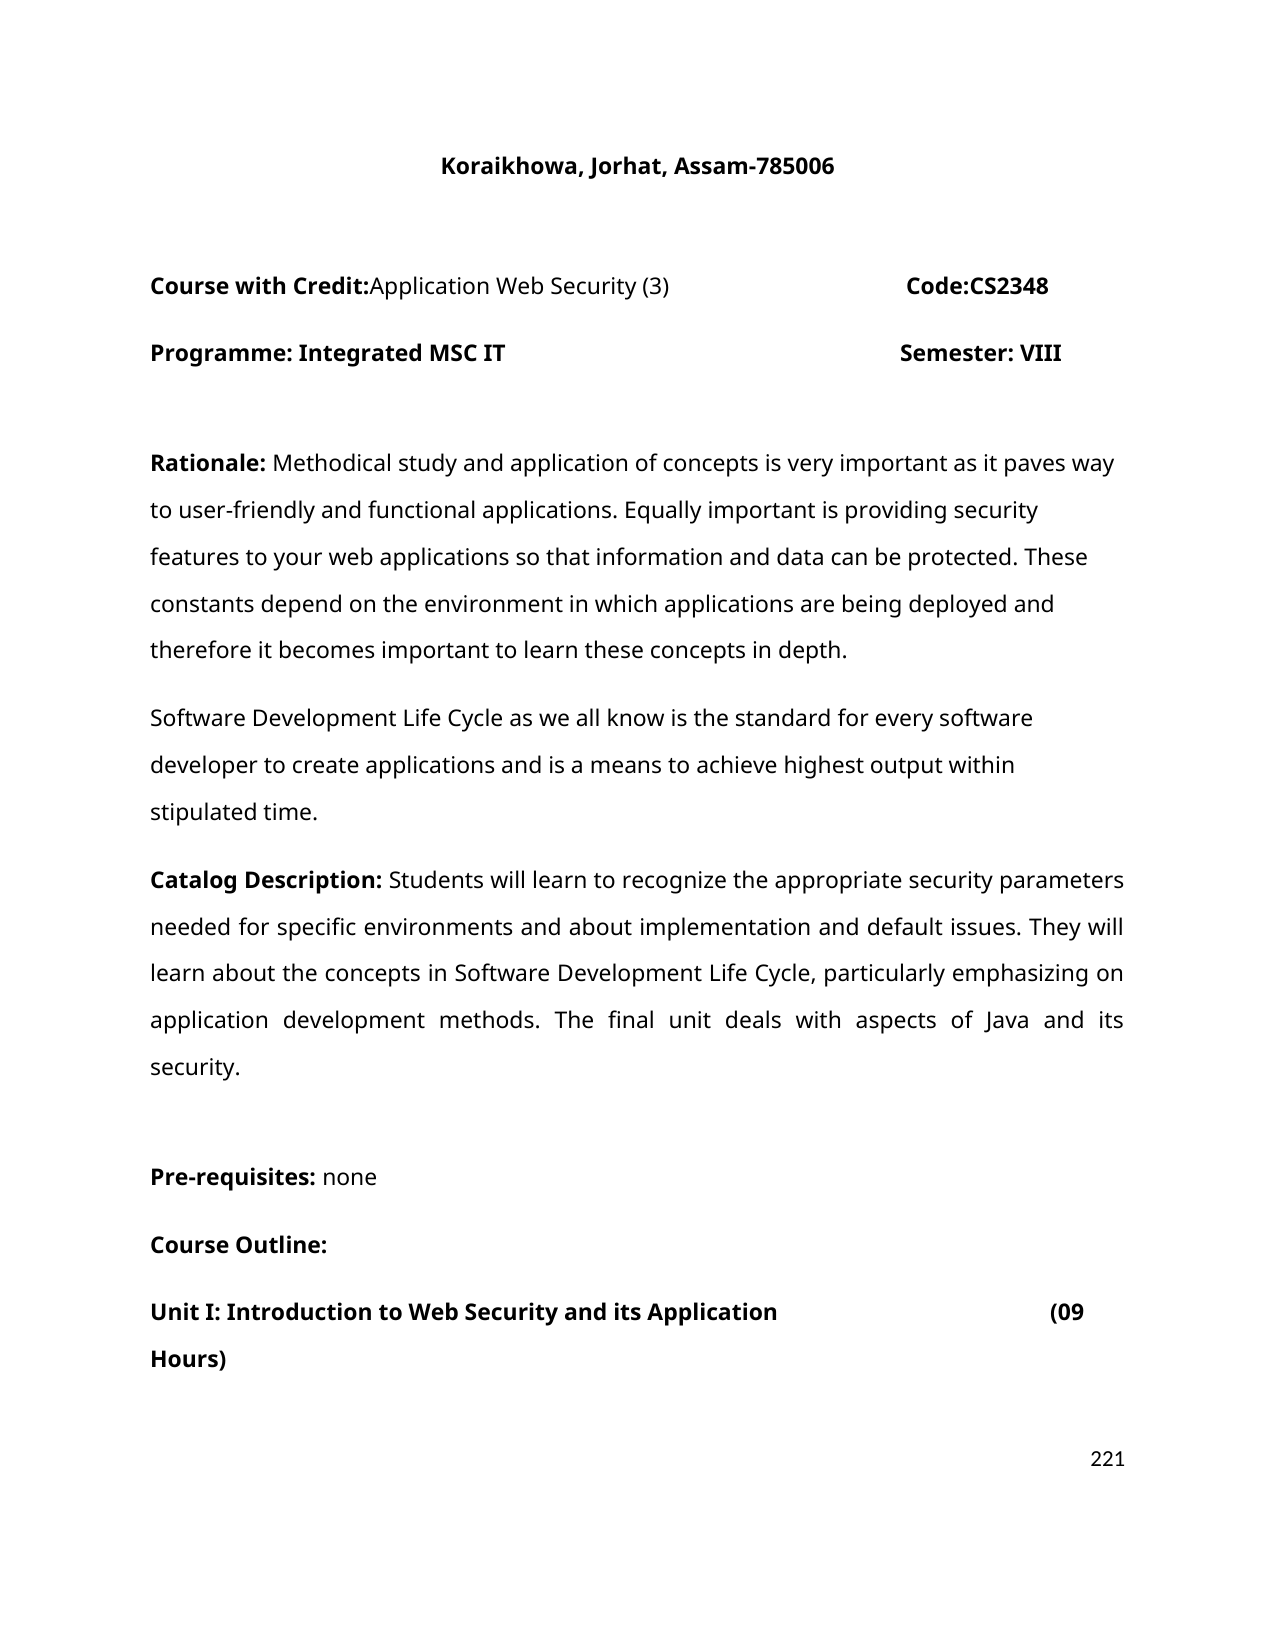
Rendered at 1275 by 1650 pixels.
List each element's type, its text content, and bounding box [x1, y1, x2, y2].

text Unit I: Introduction to Web Security and its Application (09 Hours) [150, 1296, 1125, 1374]
text Programme: Integrated MSC IT Semester: VIII [150, 337, 1125, 368]
text Catalog Description: Students will learn to recognize the appropriate security parameters needed for specific environments and about implementation and default issues. They will learn about the concepts in Software Development Life Cycle, particularly emphasizing on application development methods. The final unit deals with aspects of Java and its security. [150, 864, 1125, 1082]
text Pre-requisites: none [150, 1161, 1125, 1192]
text Course with Credit:Application Web Security (3) Code:CS2348 [150, 269, 1125, 301]
text Koraikhowa, Jorhat, Assam-785006 [150, 150, 1125, 181]
text Rationale: Methodical study and application of concepts is very important as it paves way to user-friendly and functional applications. Equally important is providing security features to your web applications so that information and data can be protected. These constants depend on the environment in which applications are being deployed and therefore it becomes important to learn these concepts in depth. [150, 447, 1125, 666]
text Software Development Life Cycle as we all know is the standard for every software developer to create applications and is a means to achieve highest output within stipulated time. [150, 702, 1125, 827]
text Course Outline: [150, 1228, 1125, 1260]
